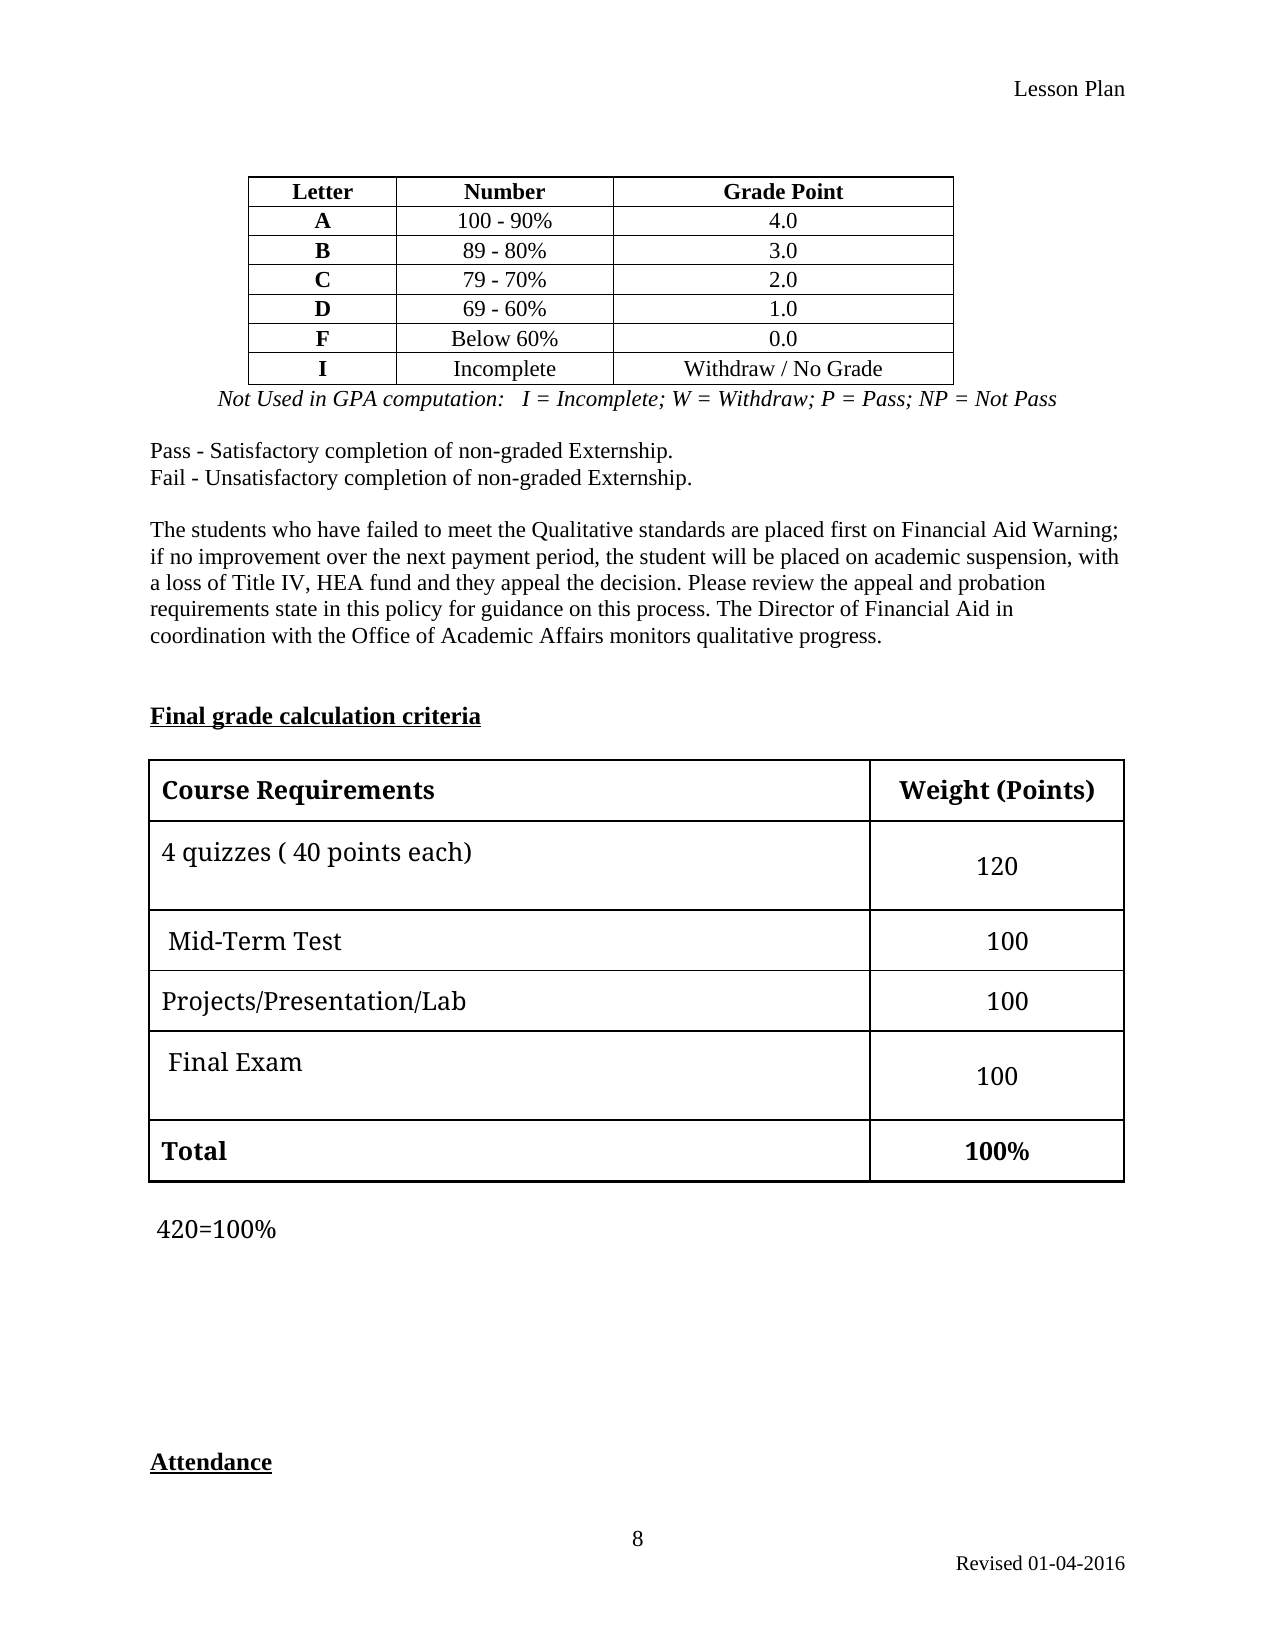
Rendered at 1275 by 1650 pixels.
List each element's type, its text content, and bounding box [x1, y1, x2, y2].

table_cell 100 - 90% [397, 207, 613, 235]
text Pass - Satisfactory completion of non-graded Externship. [150, 437, 1125, 464]
text Fail - Unsatisfactory completion of non-graded Externship. [150, 464, 1125, 490]
table_cell Withdraw / No Grade [614, 353, 953, 384]
table_cell Total [150, 1121, 869, 1180]
table_header Weight (Points) [871, 761, 1123, 819]
table_cell Mid-Term Test [150, 911, 869, 970]
table_cell C [249, 265, 396, 293]
table_cell 120 [871, 822, 1123, 909]
table_cell Below 60% [397, 324, 613, 352]
table_cell 100 [871, 1032, 1123, 1119]
table_cell 100 [871, 971, 1123, 1030]
table_cell 100% [871, 1121, 1123, 1180]
text Not Used in GPA computation: I = Incomplete; W = Withdraw; P = Pass; NP = Not Pass [150, 385, 1125, 411]
text Attendance [150, 1447, 1125, 1476]
table_cell 2.0 [614, 265, 953, 293]
table_cell B [249, 236, 396, 264]
table_cell 79 - 70% [397, 265, 613, 293]
table_cell 4 quizzes ( 40 points each) [150, 822, 869, 909]
table_cell Projects/Presentation/Lab [150, 971, 869, 1030]
table_cell 3.0 [614, 236, 953, 264]
table_header Grade Point [614, 178, 953, 206]
table_cell Final Exam [150, 1032, 869, 1119]
table_header Number [397, 178, 613, 206]
table_cell 0.0 [614, 324, 953, 352]
table_cell 1.0 [614, 295, 953, 323]
table_cell 100 [871, 911, 1123, 970]
table_cell 69 - 60% [397, 295, 613, 323]
table_cell A [249, 207, 396, 235]
table_cell F [249, 324, 396, 352]
table_header Course Requirements [150, 761, 869, 819]
text The students who have failed to meet the Qualitative standards are placed first on Financial Aid Warning; if no improvement over the next payment period, the student will be placed on academic suspension, with a loss of Title IV, HEA fund and they appeal the decision. Please review the appeal and probation requirements state in this policy for guidance on this process. The Director of Financial Aid in coordination with the Office of Academic Affairs monitors qualitative progress. [150, 516, 1125, 648]
table_cell 4.0 [614, 207, 953, 235]
text 420=100% [150, 1212, 1125, 1246]
table_cell I [249, 353, 396, 384]
table_cell Incomplete [397, 353, 613, 384]
table_header Letter [249, 178, 396, 206]
table_cell 89 - 80% [397, 236, 613, 264]
table_cell D [249, 295, 396, 323]
text Final grade calculation criteria [150, 701, 1125, 730]
